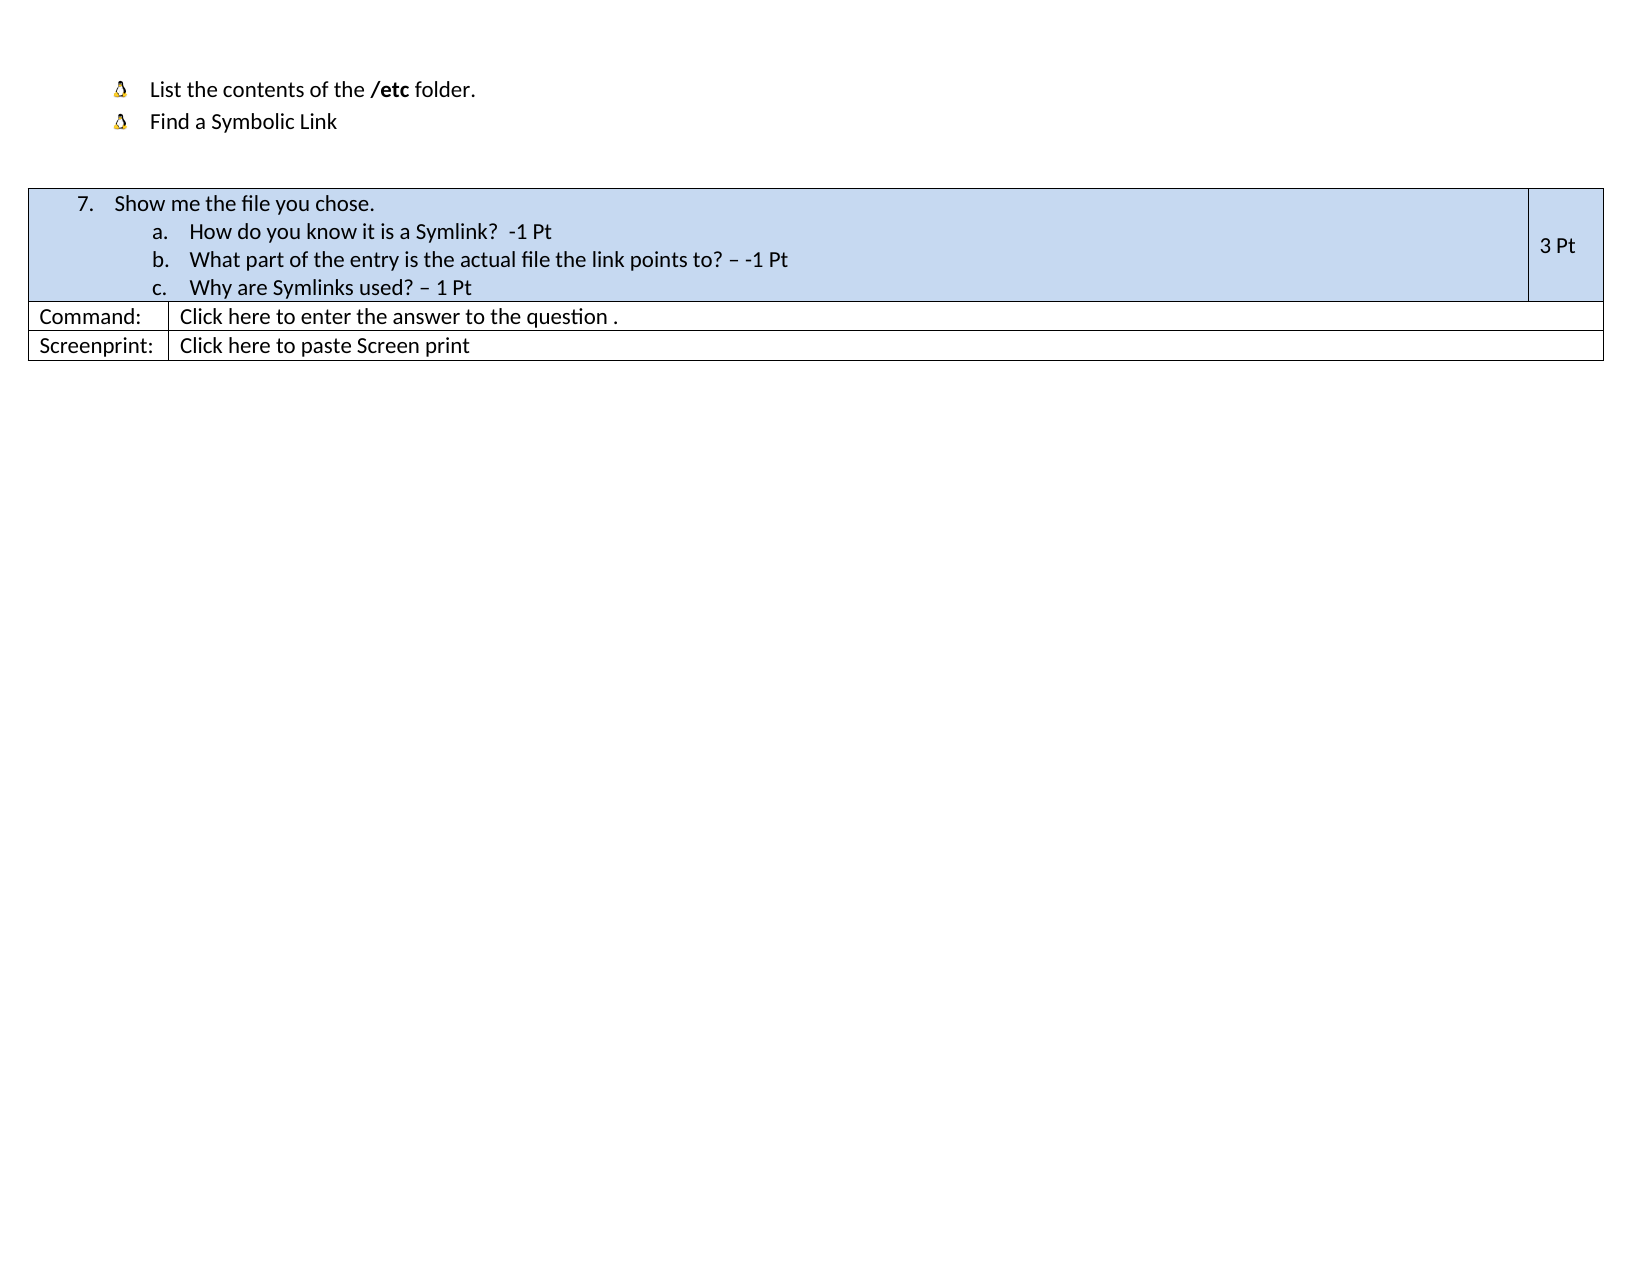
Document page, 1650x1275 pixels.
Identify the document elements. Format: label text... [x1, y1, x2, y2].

table_header 3 Pt [1529, 189, 1603, 301]
picture [113, 113, 128, 130]
table_cell [29, 302, 168, 330]
table_header Show me the file you chose. How do you know it is a Symlink? -1 Pt What part of the entry is the actual file the link points to? – -1 Pt Why are Symlinks used? – 1 Pt [29, 189, 1528, 301]
table_cell [29, 331, 168, 359]
list List the contents of the /etc folder. [112, 75, 1575, 103]
picture [113, 80, 128, 98]
list Find a Symbolic Link [112, 107, 1575, 135]
